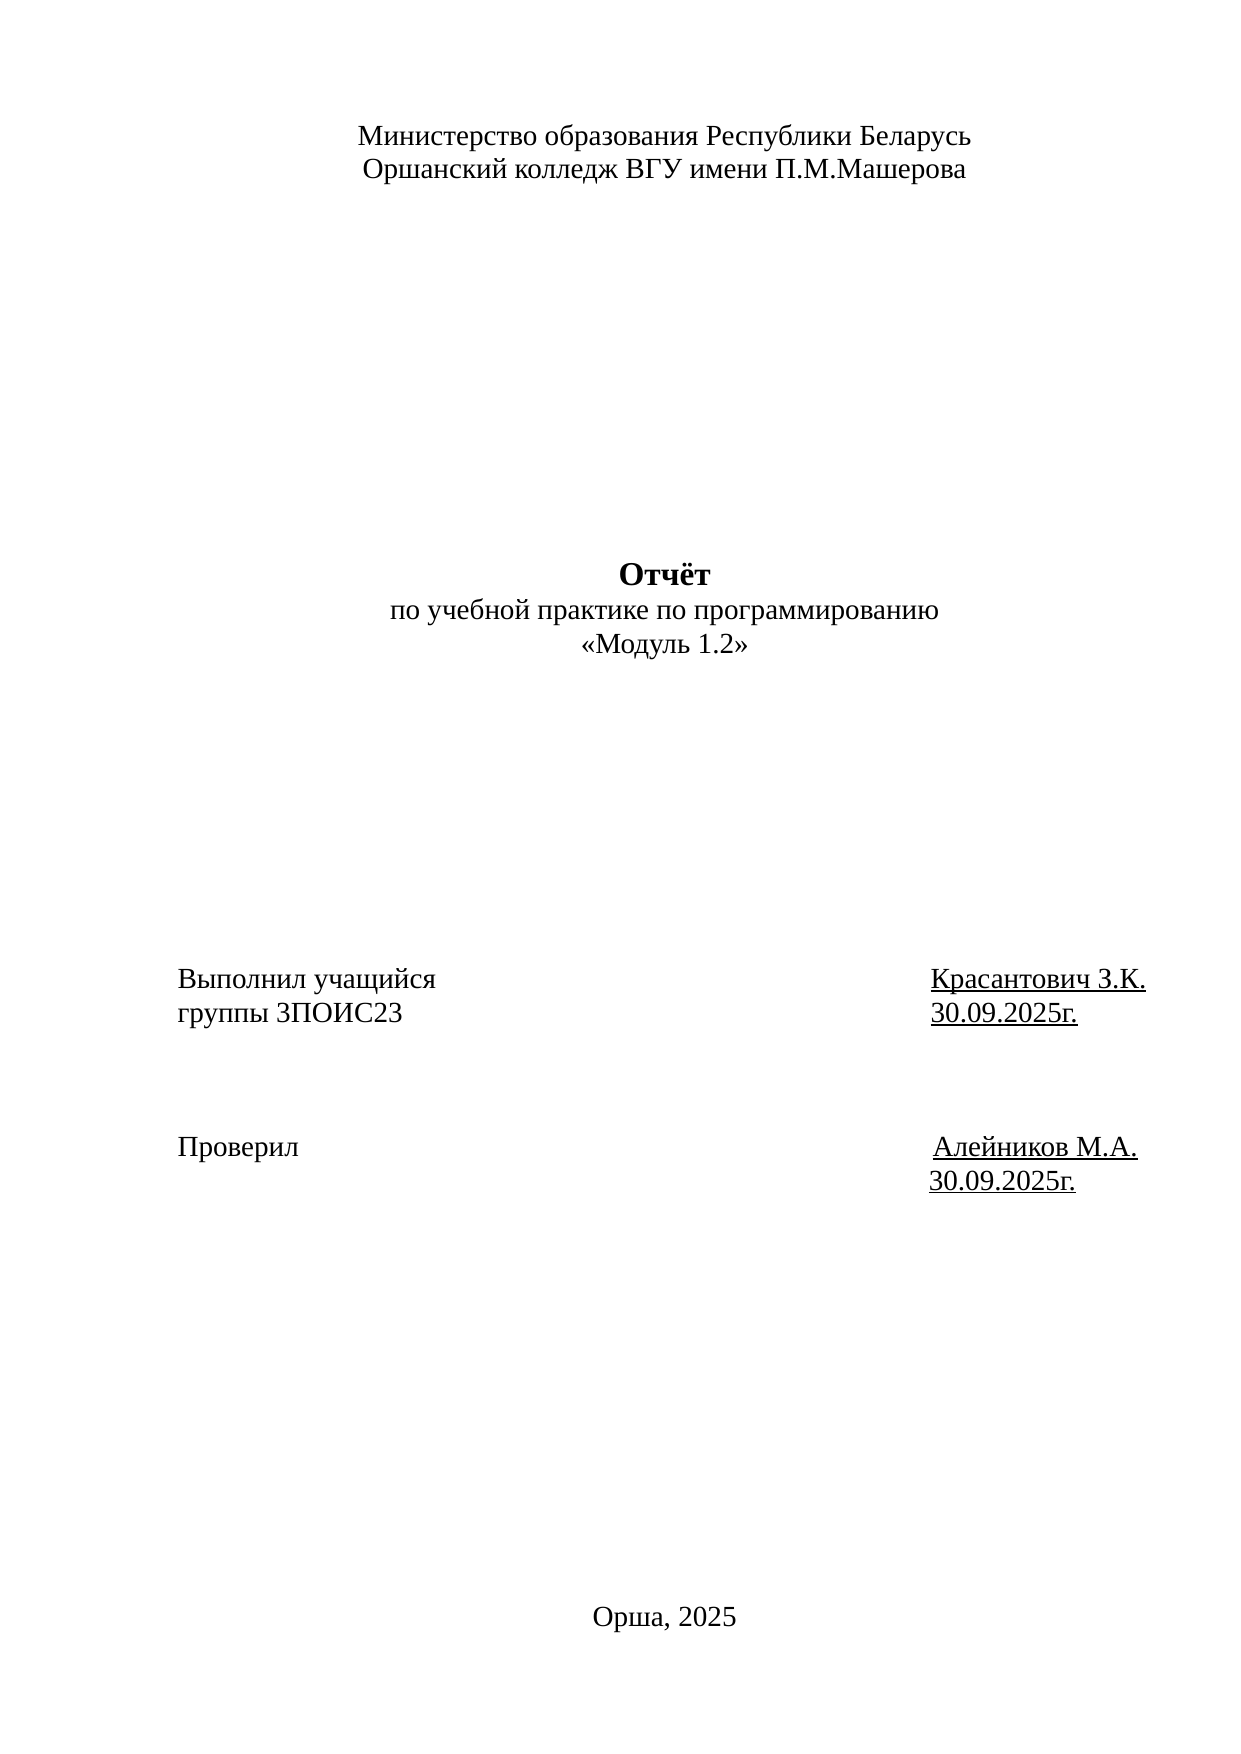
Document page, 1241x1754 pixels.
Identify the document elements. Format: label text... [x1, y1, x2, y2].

text Орша, 2025 [177, 1599, 1152, 1632]
text группы 3ПОИС23 30.09.2025г. [177, 995, 1152, 1028]
text Министерство образования Республики Беларусь [177, 118, 1152, 152]
text Оршанский колледж ВГУ имени П.М.Машерова [177, 152, 1152, 185]
text Отчёт [177, 554, 1152, 592]
text «Модуль 1.2» [177, 626, 1152, 659]
text 30.09.2025г. [177, 1163, 1152, 1196]
text Выполнил учащийся Красантович З.К. [177, 961, 1152, 995]
text Проверил Алейников М.А. [177, 1129, 1152, 1163]
text по учебной практике по программированию [177, 592, 1152, 626]
